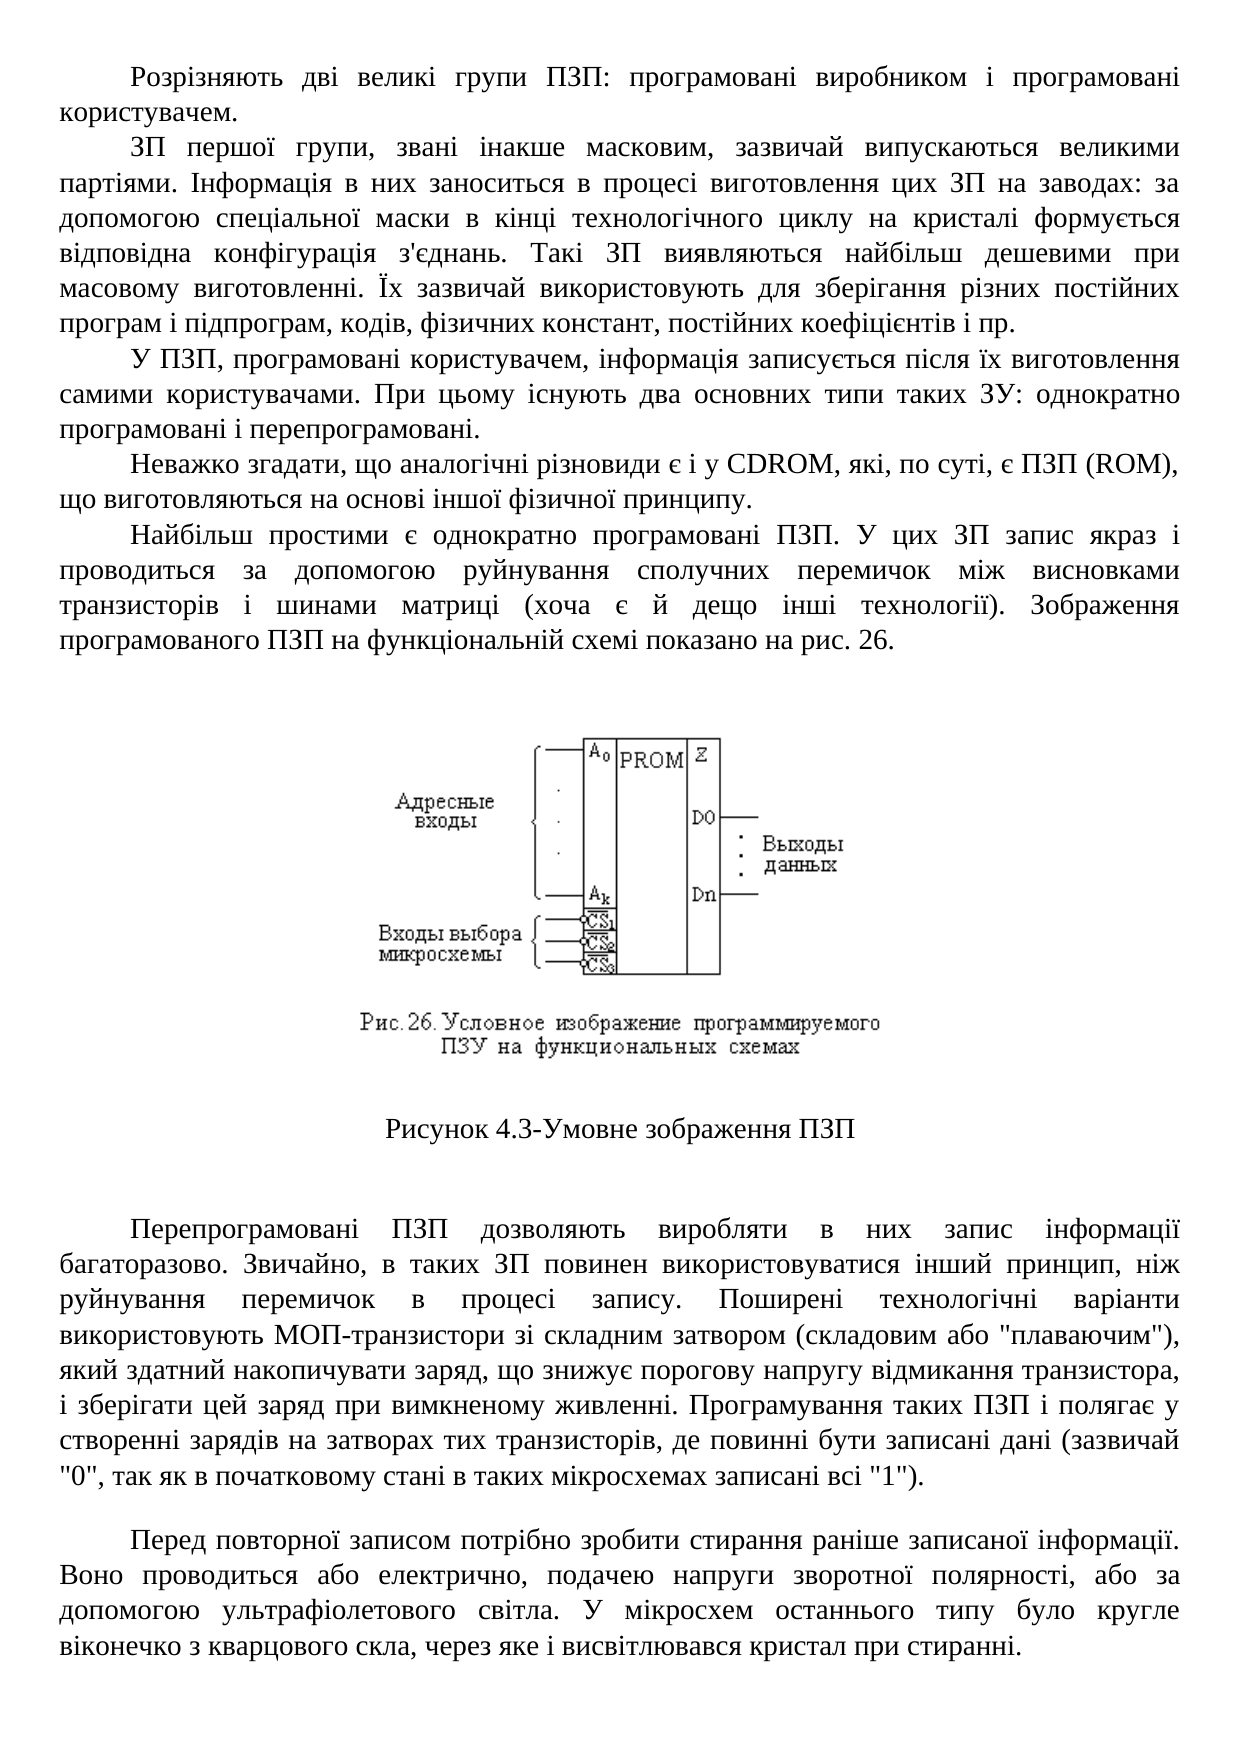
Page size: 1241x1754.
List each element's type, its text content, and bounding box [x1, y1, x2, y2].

text Перед повторної записом потрібно зробити стирання раніше записаної інформації. Воно проводиться або електрично, подачею напруги зворотної полярності, або за допомогою ультрафіолетового світла. У мікросхем останнього типу було кругле віконечко з кварцового скла, через яке і висвітлювався кристал при стиранні. [59, 1522, 1181, 1661]
text Найбільш простими є однократно програмовані ПЗП. У цих ЗП запис якраз і проводиться за допомогою руйнування сполучних перемичок між висновками транзисторів і шинами матриці (хоча є й дещо інші технології). Зображення програмованого ПЗП на функціональній схемі показано на рис. 26. [59, 517, 1181, 656]
text Розрізняють дві великі групи ПЗП: програмовані виробником і програмовані користувачем. [59, 59, 1181, 128]
text Перепрограмовані ПЗП дозволяють виробляти в них запис інформації багаторазово. Звичайно, в таких ЗП повинен використовуватися інший принцип, ніж руйнування перемичок в процесі запису. Поширені технологічні варіанти використовують МОП-транзистори зі складним затвором (складовим або "плаваючим"), який здатний накопичувати заряд, що знижує порогову напругу відмикання транзистора, і зберігати цей заряд при вимкненому живленні. Програмування таких ПЗП і полягає у створенні зарядів на затворах тих транзисторів, де повинні бути записані дані (зазвичай "0", так як в початковому стані в таких мікросхемах записані всі "1"). [59, 1211, 1181, 1491]
text Неважко згадати, що аналогічні різновиди є і у CDROM, які, по суті, є ПЗП (ROM), що виготовляються на основі іншої фізичної принципу. [59, 446, 1181, 515]
text ЗП першої групи, звані інакше масковим, зазвичай випускаються великими партіями. Інформація в них заноситься в процесі виготовлення цих ЗП на заводах: за допомогою спеціальної маски в кінці технологічного циклу на кристалі формується відповідна конфігурація з'єднань. Такі ЗП виявляються найбільш дешевими при масовому виготовленні. Їх зазвичай використовують для зберігання різних постійних програм і підпрограм, кодів, фізичних констант, постійних коефіцієнтів і пр. [59, 129, 1181, 339]
text Рисунок 4.3-Умовне зображення ПЗП [59, 1112, 1181, 1145]
text У ПЗП, програмовані користувачем, інформація записується після їх виготовлення самими користувачами. При цьому існують два основних типи таких ЗУ: однократно програмовані і перепрограмовані. [59, 341, 1181, 445]
picture [345, 722, 895, 1082]
